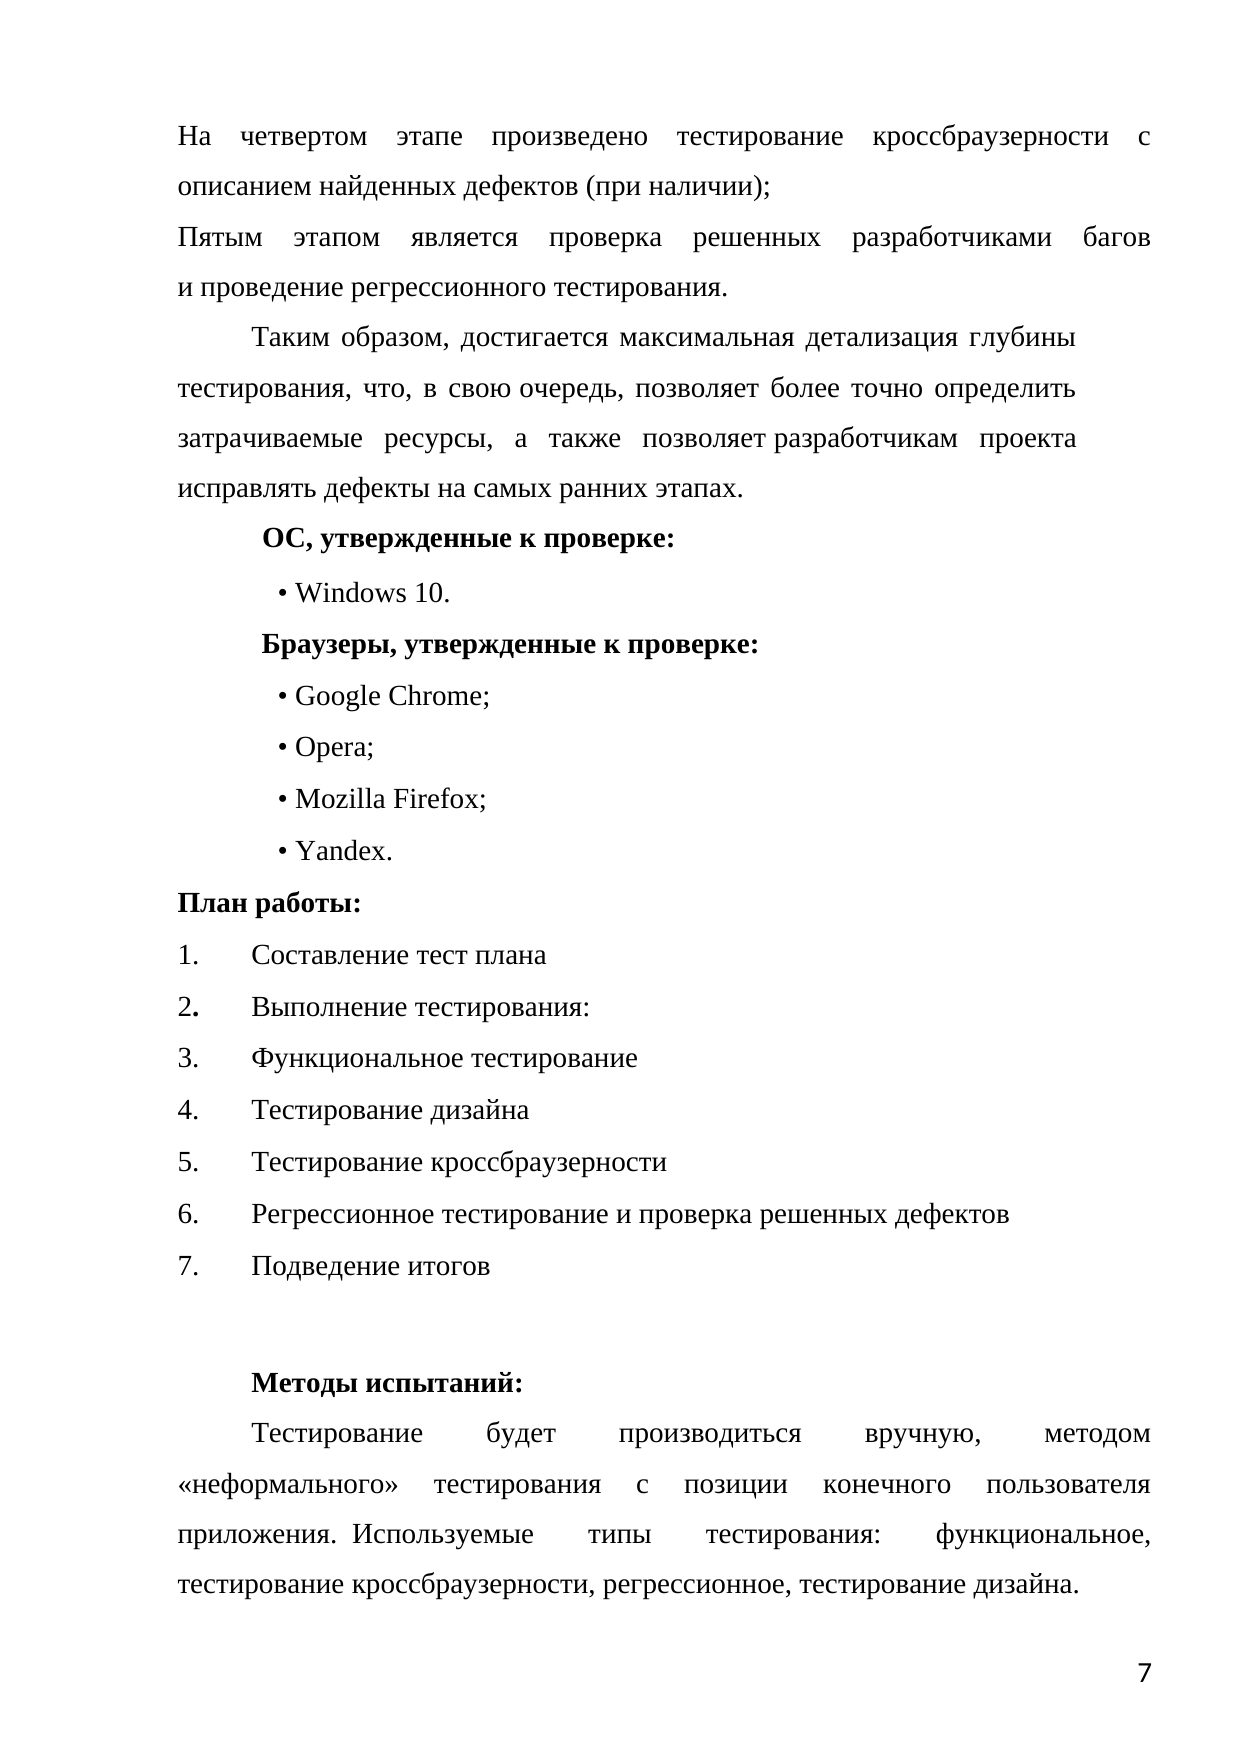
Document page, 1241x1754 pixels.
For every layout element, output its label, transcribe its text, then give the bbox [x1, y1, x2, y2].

text 7. Подведение итогов [177, 1248, 1152, 1282]
text 6. Регрессионное тестирование и проверка решенных дефектов [177, 1196, 1152, 1230]
text • Mozilla Firefox; [277, 781, 1152, 815]
text Тестирование будет производиться вручную, методом «неформального» тестирования с позиции конечного пользователя приложения. Используемые типы тестирования: функциональное, тестирование кроссбраузерности, регрессионное, тестирование дизайна. [177, 1416, 1152, 1600]
text 5. Тестирование кроссбраузерности [177, 1144, 1152, 1178]
text На четвертом этапе произведено тестирование кроссбраузерности с описанием найденных дефектов (при наличии); [177, 118, 1152, 202]
text 4. Тестирование дизайна [177, 1092, 1152, 1126]
text 2. Выполнение тестирования: [177, 989, 1152, 1022]
text Пятым этапом является проверка решенных разработчиками багов и проведение регрессионного тестирования. [177, 219, 1152, 303]
text ОС, утвержденные к проверке: [262, 521, 1152, 554]
text • Opera; [277, 729, 1152, 763]
text Браузеры, утвержденные к проверке: [261, 626, 1152, 659]
text 3. Функциональное тестирование [177, 1041, 1152, 1074]
text Таким образом, достигается максимальная детализация глубины тестирования, что, в свою очередь, позволяет более точно определить затрачиваемые ресурсы, а также позволяет разработчикам проекта исправлять дефекты на самых ранних этапах. [177, 319, 1077, 504]
subtitle Методы испытаний: [177, 1365, 1152, 1399]
text 1. Составление тест плана [177, 937, 1152, 970]
text • Windows 10. [277, 576, 1152, 609]
text План работы: [177, 885, 1152, 918]
text • Google Chrome; [277, 678, 1152, 711]
text • Yandex. [277, 833, 1152, 867]
